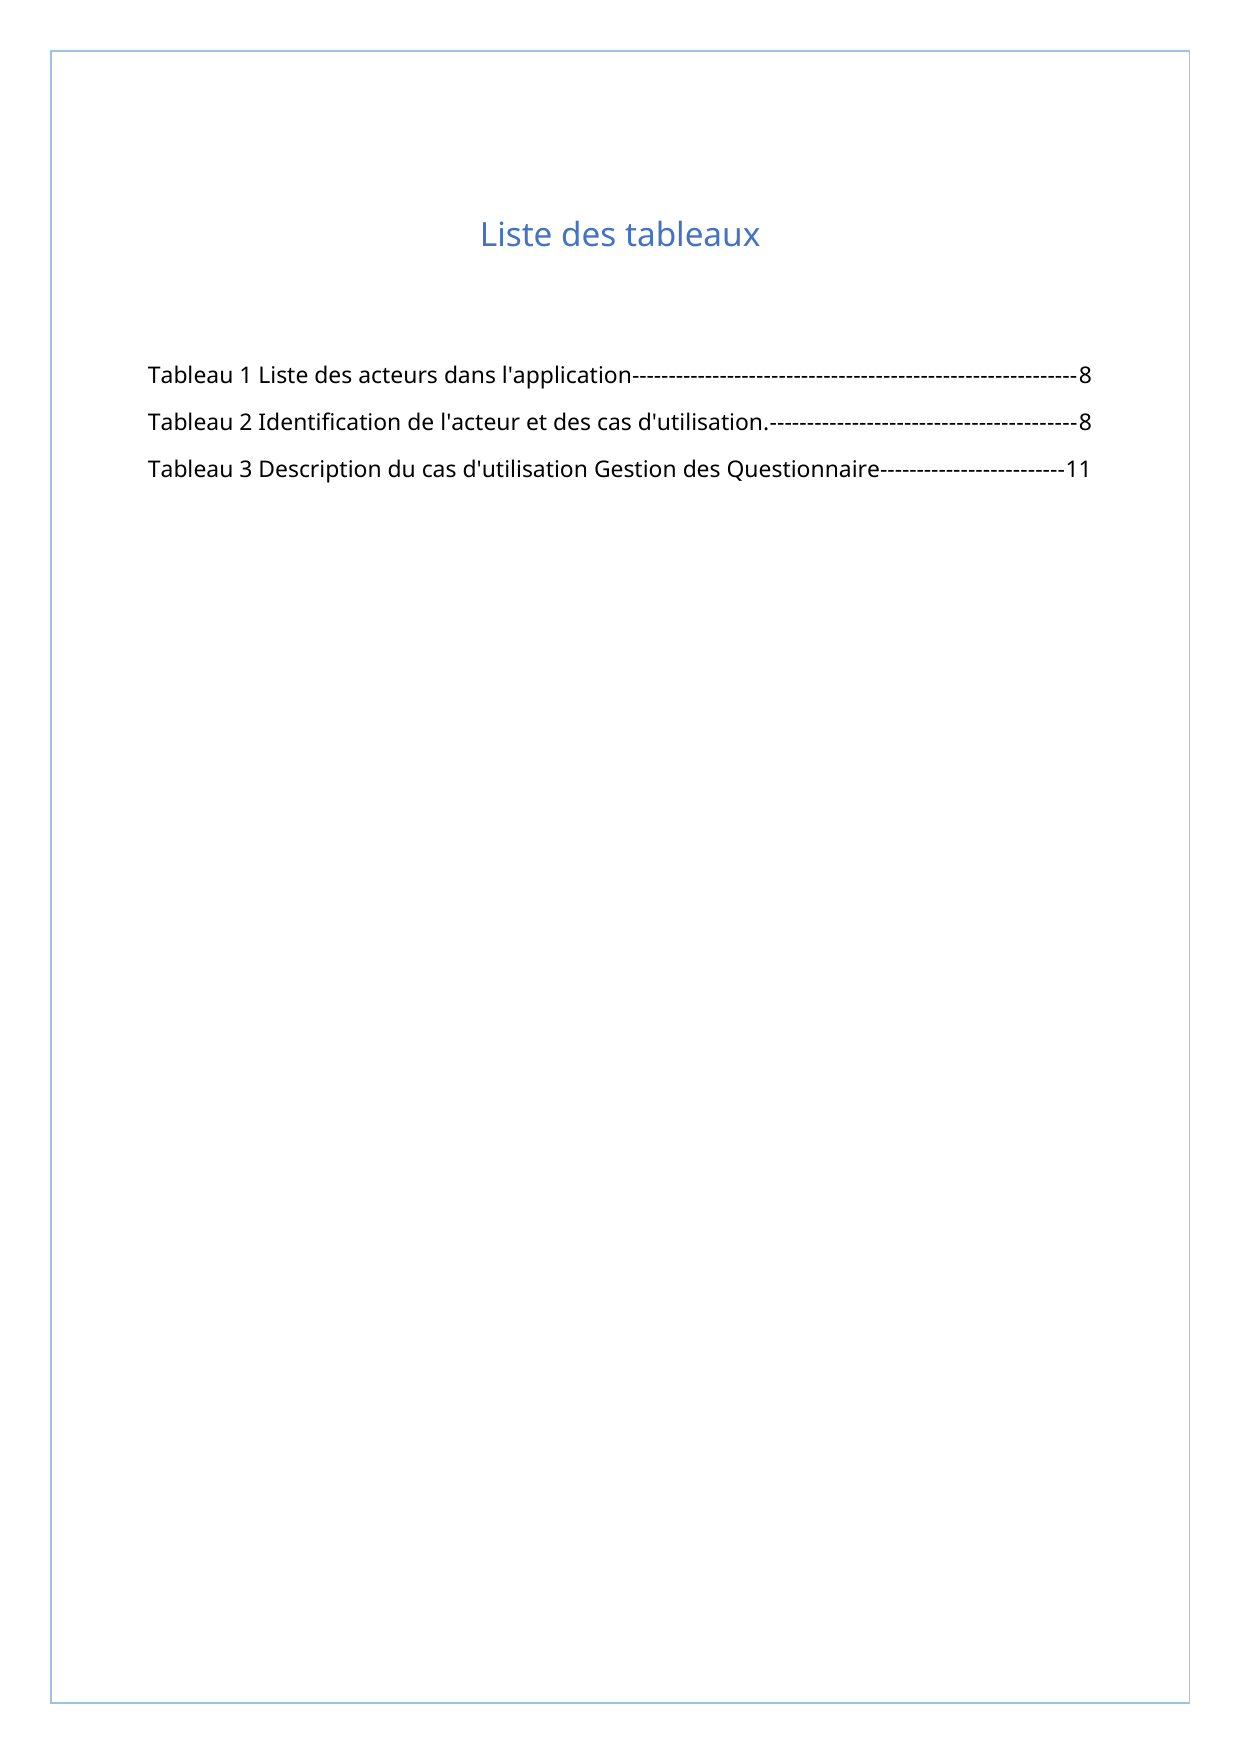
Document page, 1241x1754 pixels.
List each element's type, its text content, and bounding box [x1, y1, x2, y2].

text Tableau 3 Description du cas d'utilisation Gestion des Questionnaire 11 [148, 453, 1093, 484]
text Tableau 2 Identification de l'acteur et des cas d'utilisation. 8 [148, 406, 1093, 438]
text Tableau 1 Liste des acteurs dans l'application 8 [148, 359, 1093, 391]
text Liste des tableaux [148, 211, 1093, 257]
